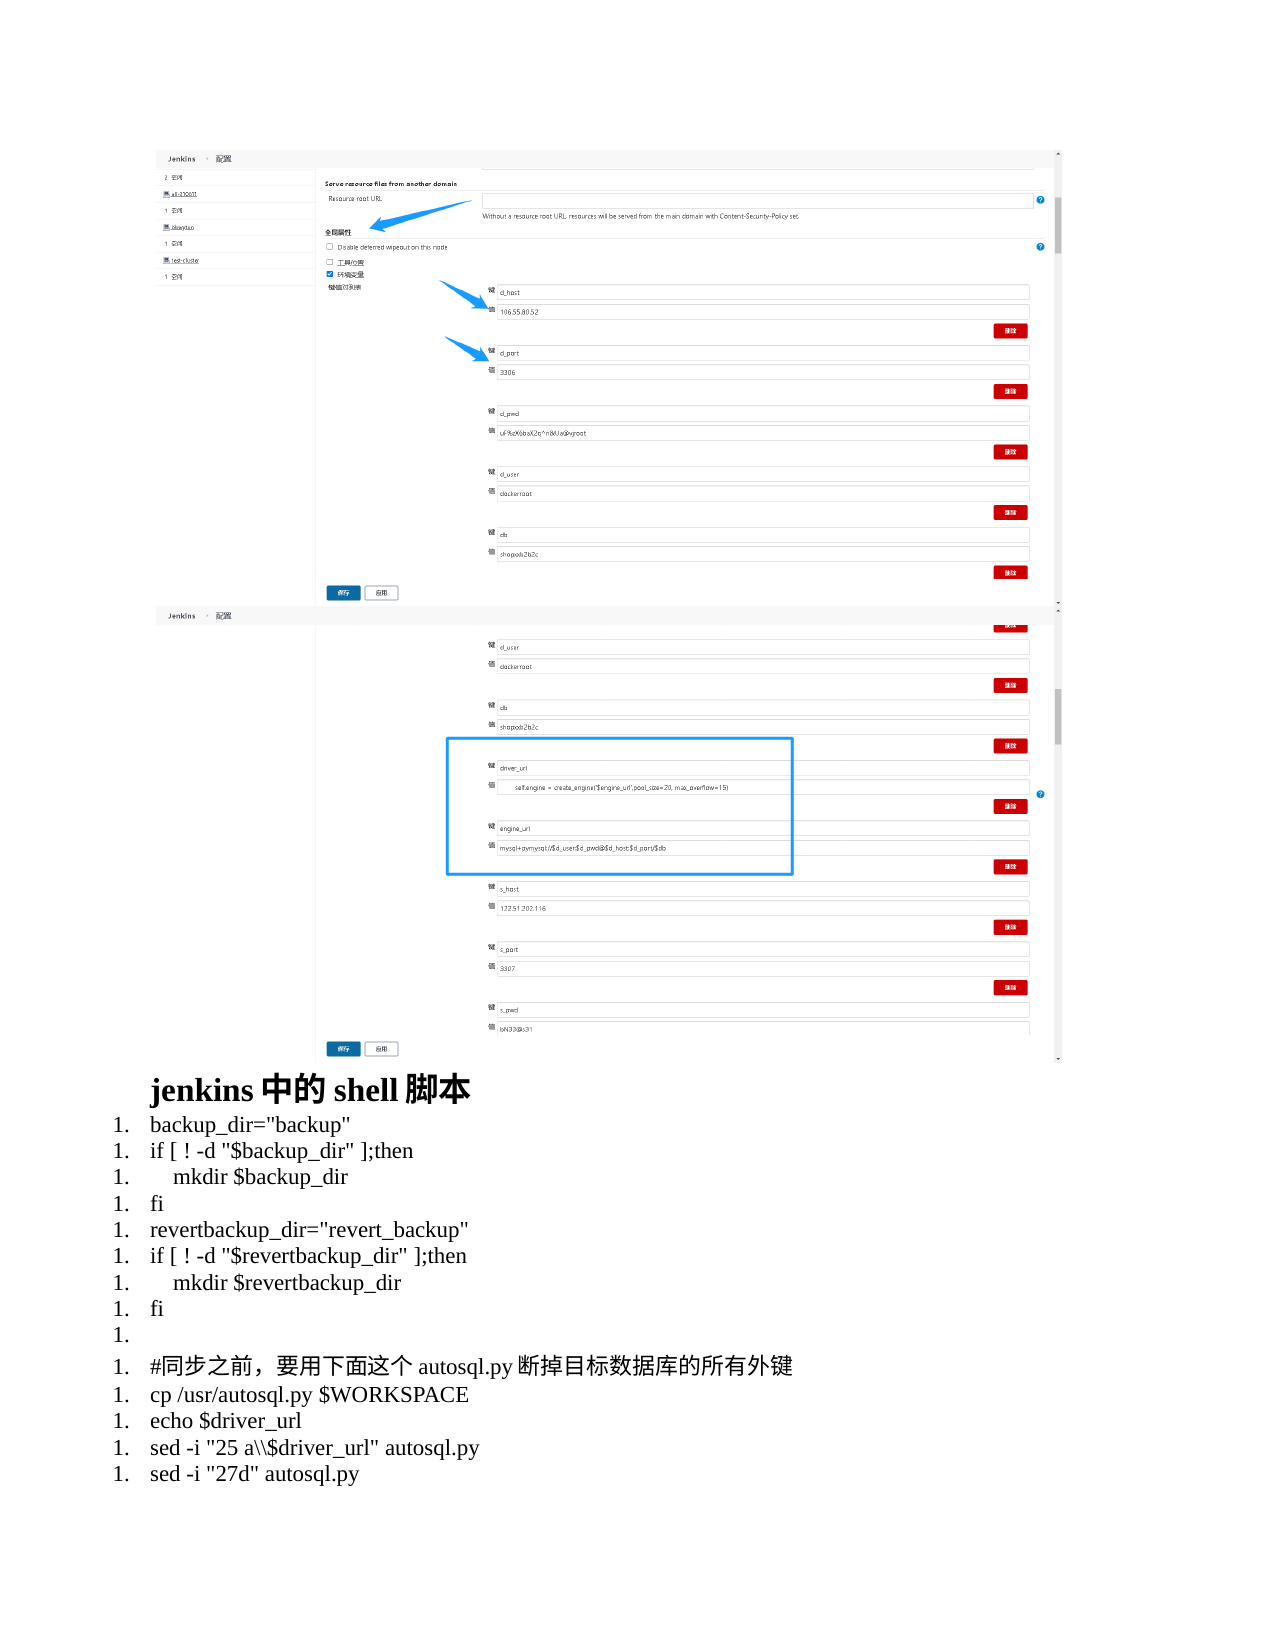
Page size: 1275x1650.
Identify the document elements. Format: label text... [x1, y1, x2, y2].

list fi [112, 1190, 1125, 1216]
list mkdir $backup_dir [112, 1163, 1125, 1190]
list sed -i "25 a\\$driver_url" autosql.py [112, 1434, 1125, 1460]
list cp /usr/autosql.py $WORKSPACE [112, 1381, 1125, 1407]
list mkdir $revertbackup_dir [112, 1269, 1125, 1295]
list if [ ! -d "$backup_dir" ];then [112, 1137, 1125, 1163]
list backup_dir="backup" [112, 1111, 1125, 1137]
list #同步之前，要用下面这个autosql.py断掉目标数据库的所有外键 [112, 1348, 1125, 1381]
picture [155, 150, 1062, 1063]
list revertbackup_dir="revert_backup" [112, 1216, 1125, 1242]
list sed -i "27d" autosql.py [112, 1460, 1125, 1487]
list fi [112, 1295, 1125, 1322]
list if [ ! -d "$revertbackup_dir" ];then [112, 1242, 1125, 1269]
list echo $driver_url [112, 1407, 1125, 1434]
